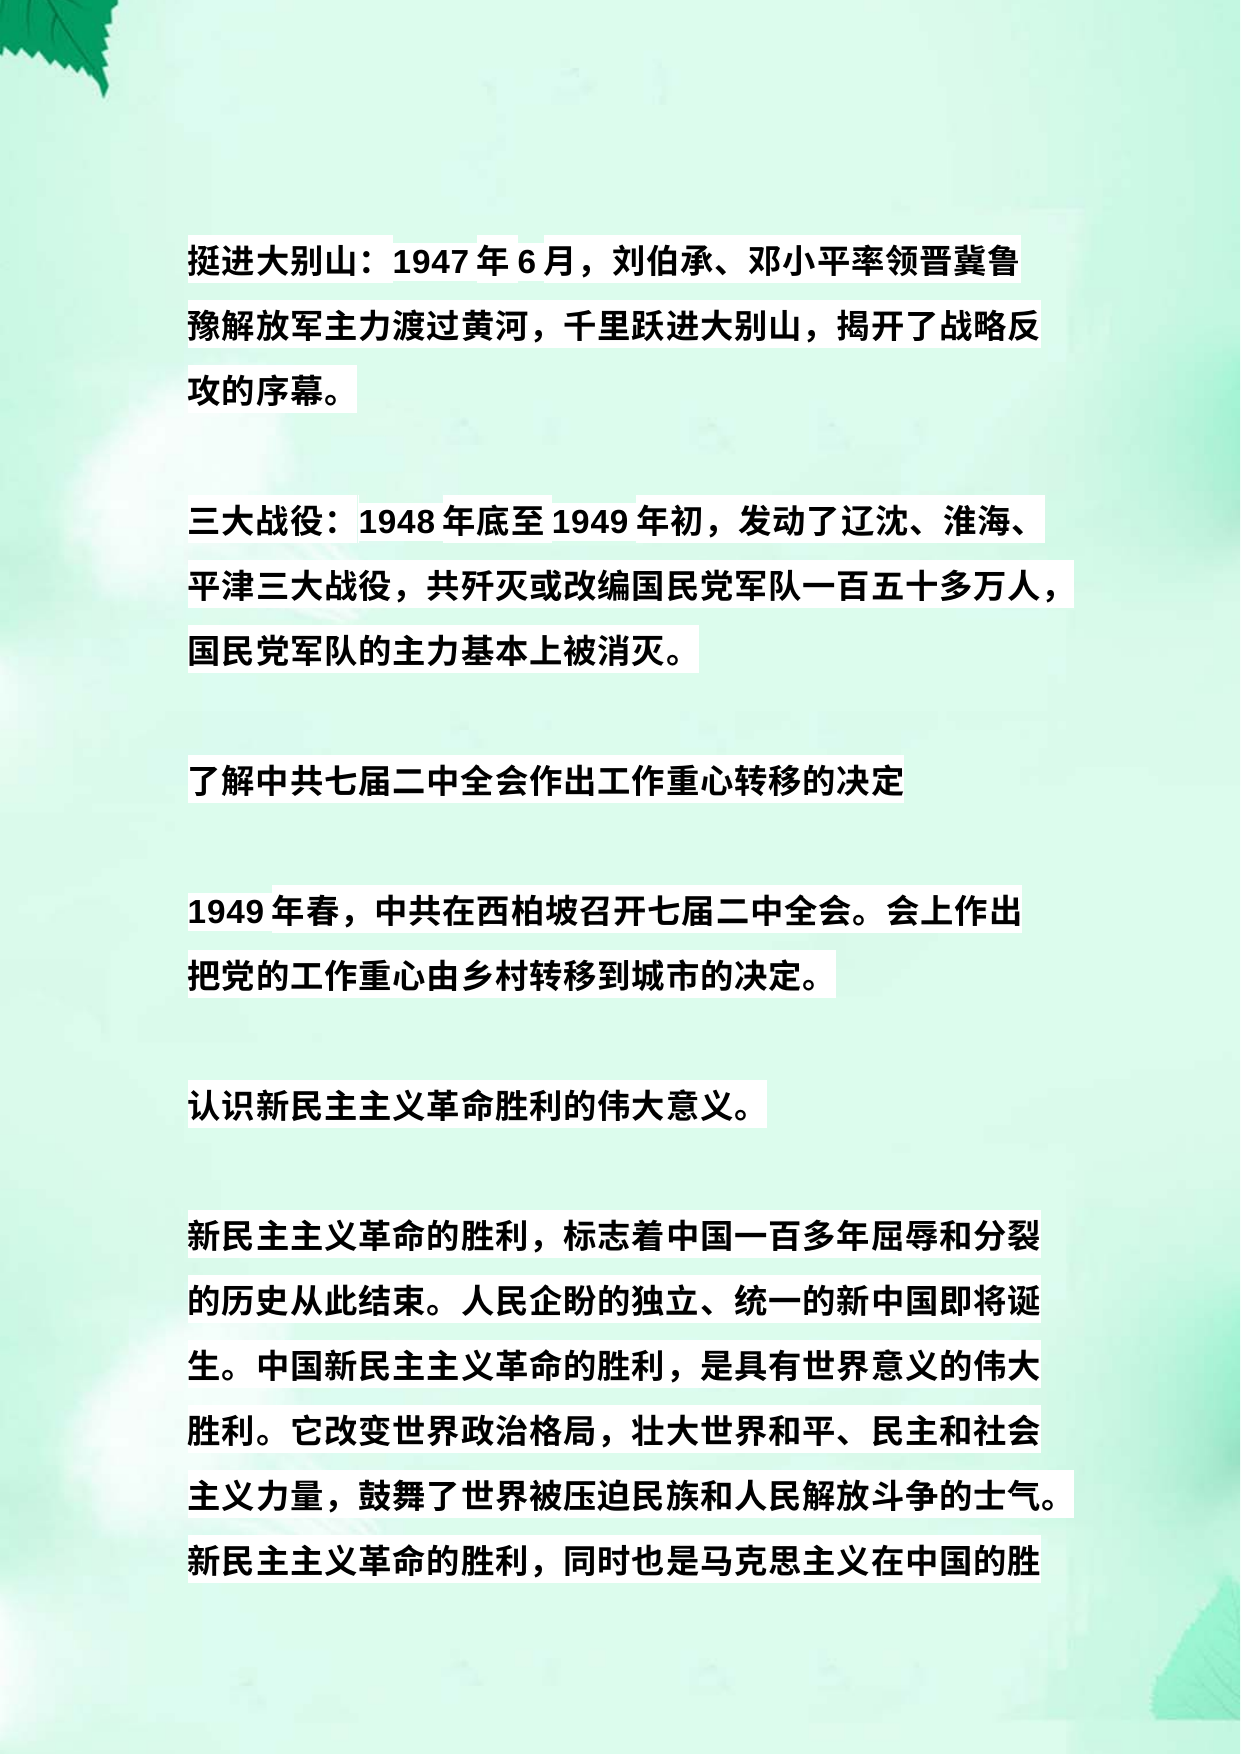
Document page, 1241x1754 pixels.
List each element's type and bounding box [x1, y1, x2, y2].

text [187, 162, 1053, 1592]
picture [0, 0, 1241, 1754]
